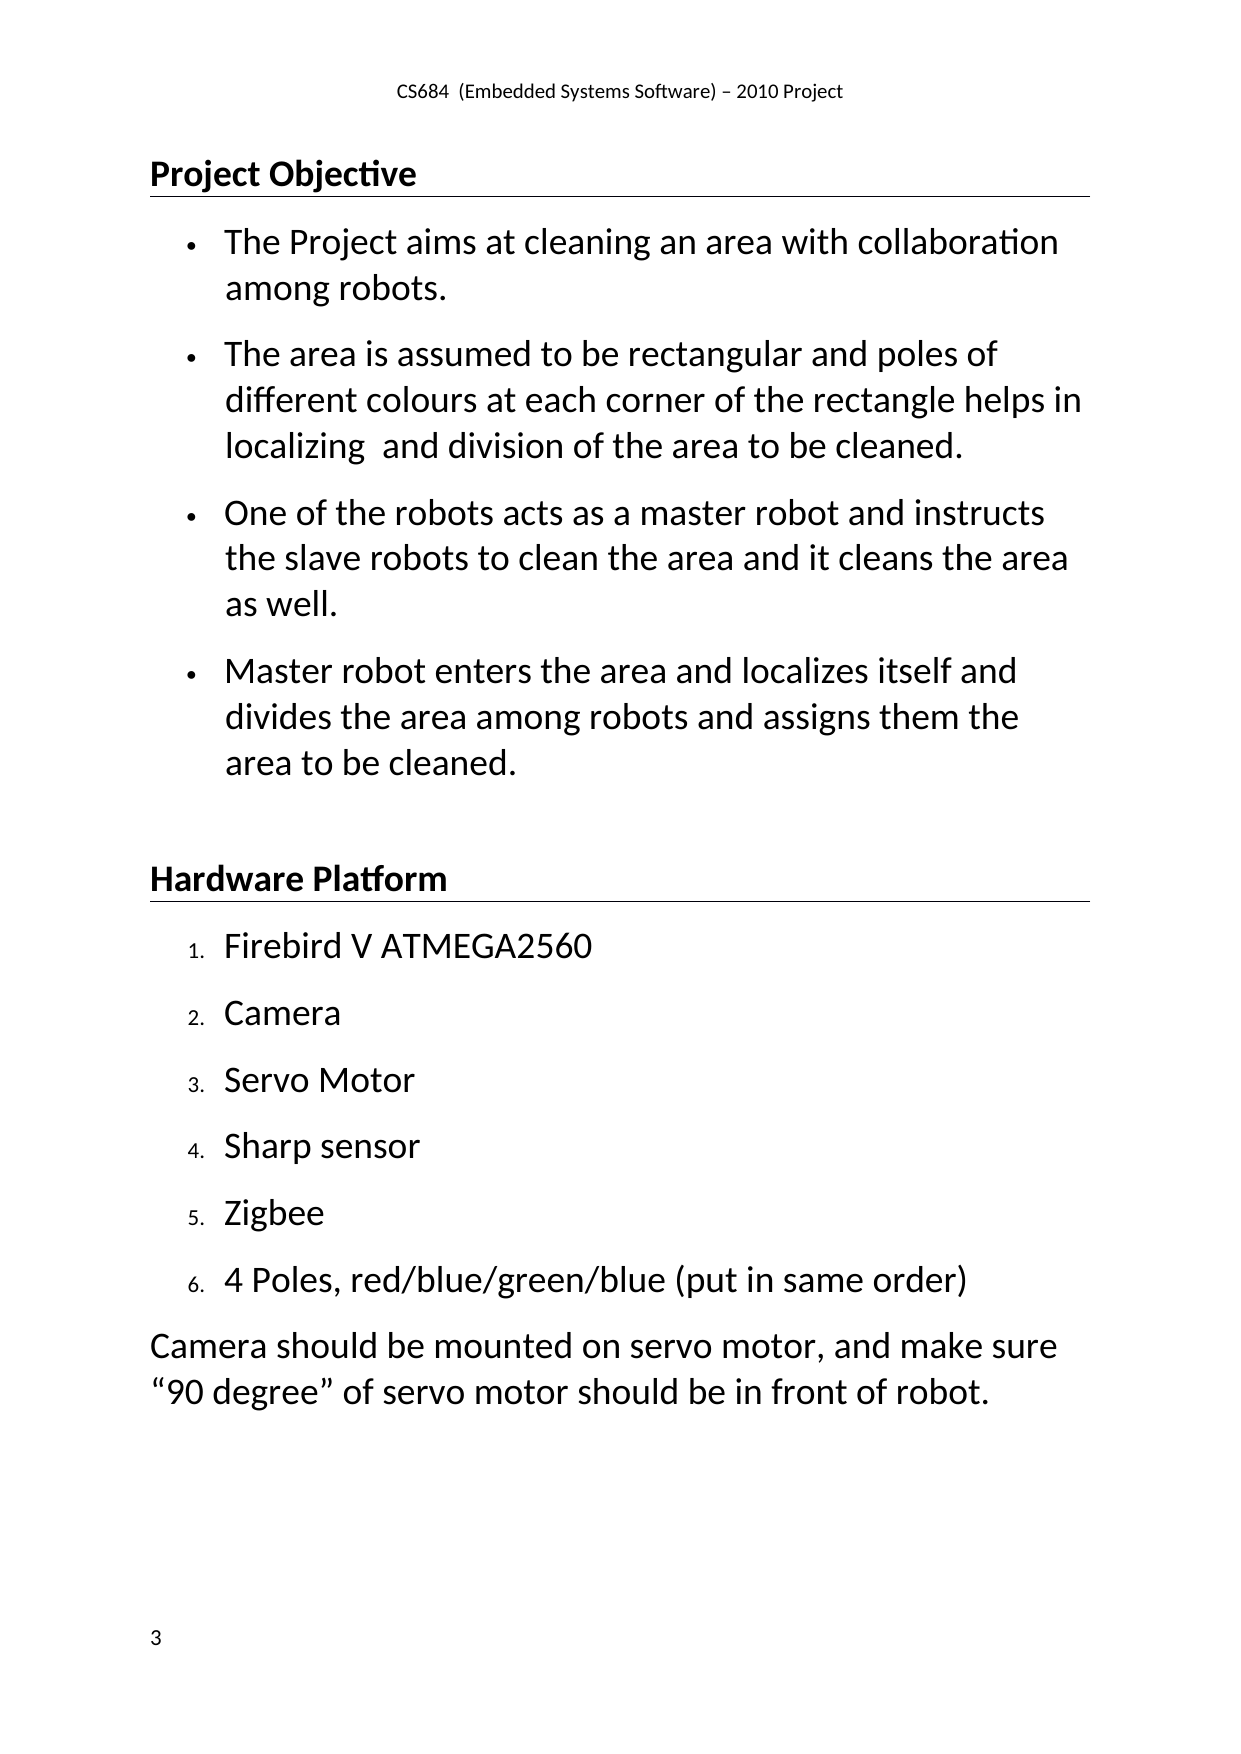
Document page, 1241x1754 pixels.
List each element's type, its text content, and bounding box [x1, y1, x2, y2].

list One of the robots acts as a master robot and instructs the slave robots to clean the area and it cleans the area as well. [187, 488, 1090, 626]
list The area is assumed to be rectangular and poles of different colours at each corner of the rectangle helps in localizing and division of the area to be cleaned. [187, 330, 1090, 468]
list Firebird V ATMEGA2560 [187, 922, 1090, 968]
list Master robot enters the area and localizes itself and divides the area among robots and assigns them the area to be cleaned. [187, 647, 1090, 784]
list 4 Poles, red/blue/green/blue (put in same order) [187, 1256, 1090, 1302]
list Camera [187, 989, 1090, 1035]
list Zigbee [187, 1189, 1090, 1235]
text Hardware Platform [150, 855, 1090, 901]
text Project Objective [150, 150, 1090, 196]
list The Project aims at cleaning an area with collaboration among robots. [187, 218, 1090, 309]
list Servo Motor [187, 1056, 1090, 1102]
list Sharp sensor [187, 1122, 1090, 1168]
text Camera should be mounted on servo motor, and make sure “90 degree” of servo motor should be in front of robot. [150, 1322, 1090, 1414]
